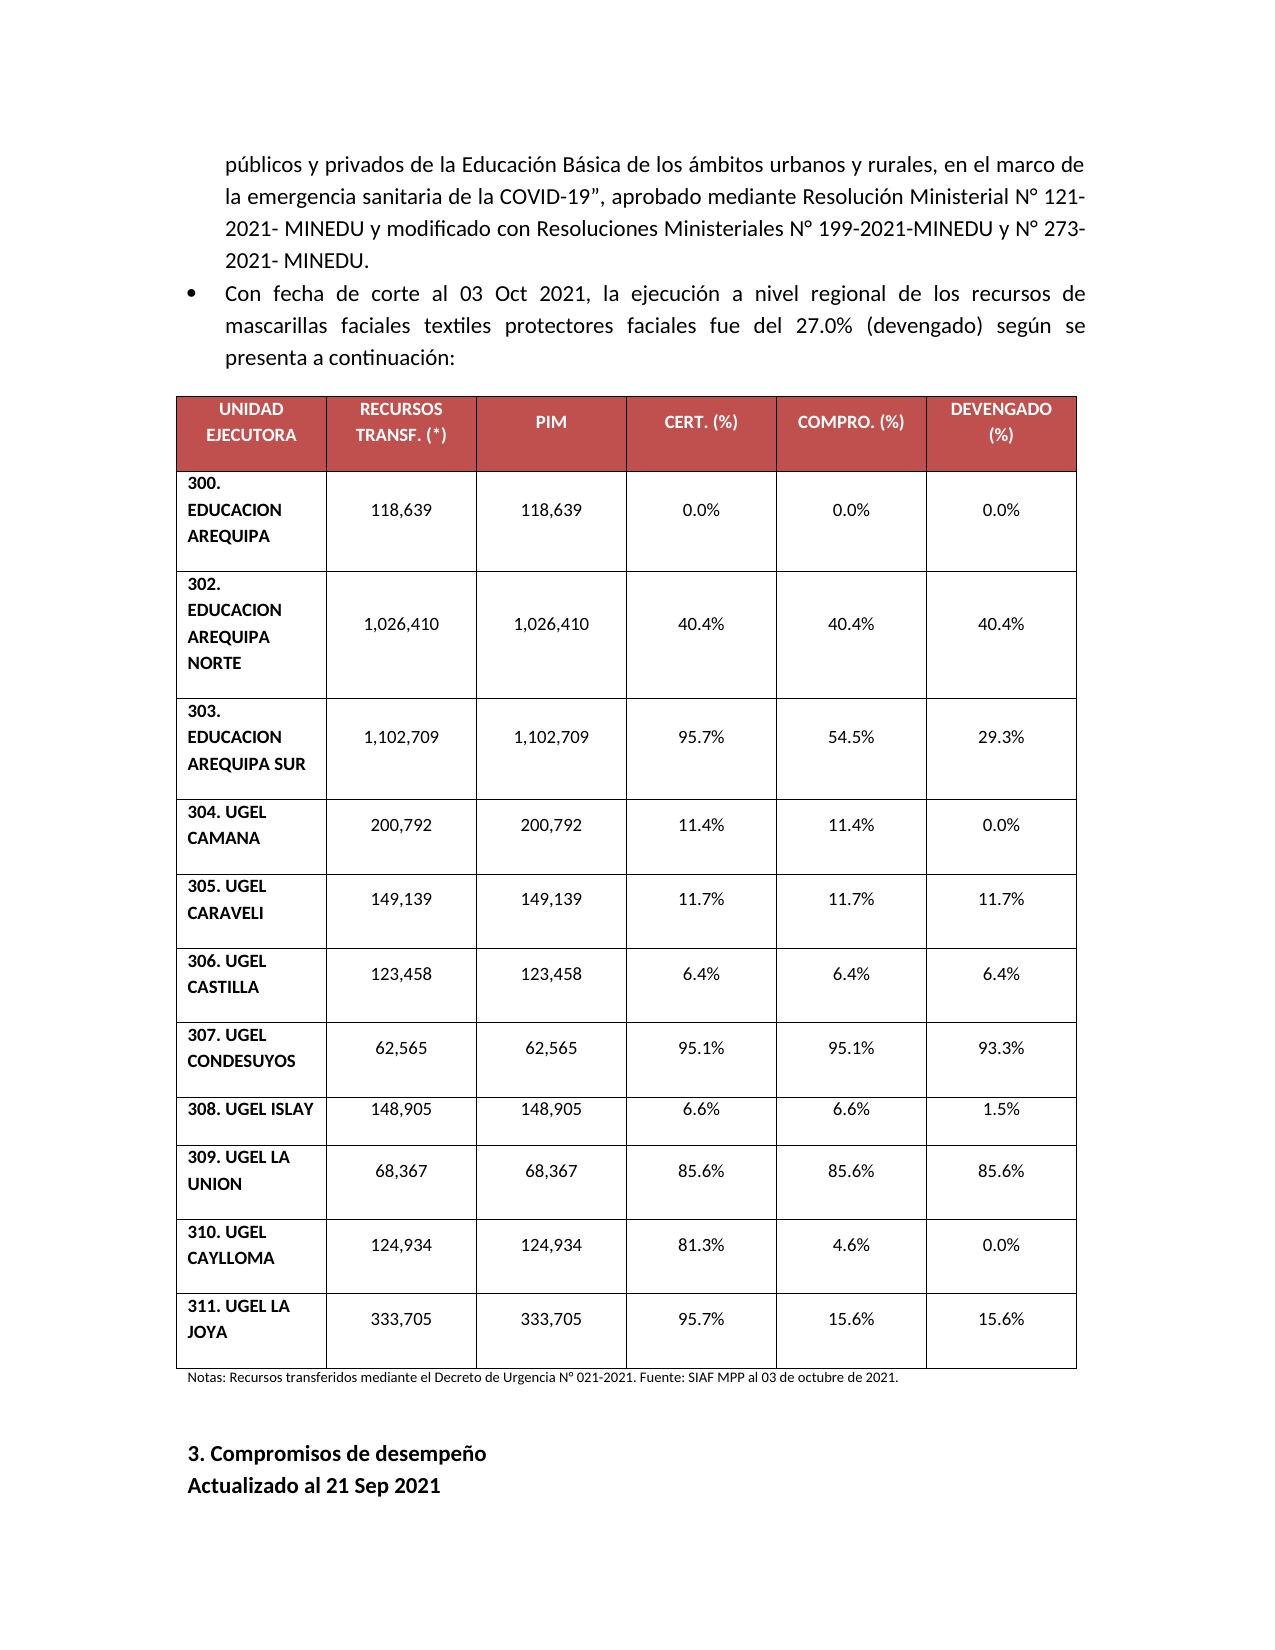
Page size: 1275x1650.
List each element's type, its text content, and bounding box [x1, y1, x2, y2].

table_cell 95.7% [627, 1294, 776, 1368]
table_header UNIDAD EJECUTORA [177, 397, 326, 471]
table_cell 302. EDUCACION AREQUIPA NORTE [177, 572, 326, 698]
table_cell 40.4% [927, 572, 1076, 698]
text Actualizado al 21 Sep 2021 [187, 1471, 1087, 1499]
table_cell 40.4% [627, 572, 776, 698]
table_cell 6.4% [927, 949, 1076, 1022]
table_cell 1.5% [927, 1098, 1076, 1144]
table_cell 1,026,410 [477, 572, 626, 698]
table_header DEVENGADO (%) [927, 397, 1076, 471]
table_cell 68,367 [327, 1146, 476, 1219]
table_cell 6.6% [777, 1098, 926, 1144]
table_header COMPRO. (%) [777, 397, 926, 471]
table_cell 123,458 [327, 949, 476, 1022]
table_cell 305. UGEL CARAVELI [177, 875, 326, 948]
table_cell 306. UGEL CASTILLA [177, 949, 326, 1022]
table_cell 0.0% [927, 800, 1076, 873]
table_cell 1,102,709 [477, 699, 626, 799]
table_cell 62,565 [477, 1023, 626, 1097]
table_cell 15.6% [927, 1294, 1076, 1368]
table_cell 4.6% [777, 1220, 926, 1293]
table_cell 40.4% [777, 572, 926, 698]
table_cell 11.7% [627, 875, 776, 948]
table_cell 333,705 [327, 1294, 476, 1368]
table_cell 11.7% [927, 875, 1076, 948]
table_cell 309. UGEL LA UNION [177, 1146, 326, 1219]
table_cell 81.3% [627, 1220, 776, 1293]
table_cell 200,792 [477, 800, 626, 873]
table_cell 95.1% [627, 1023, 776, 1097]
table_cell 6.4% [777, 949, 926, 1022]
table_cell 149,139 [477, 875, 626, 948]
table_cell 29.3% [927, 699, 1076, 799]
table_cell 300. EDUCACION AREQUIPA [177, 472, 326, 571]
table_cell 200,792 [327, 800, 476, 873]
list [187, 150, 1087, 274]
table_cell 6.4% [627, 949, 776, 1022]
table_cell 85.6% [627, 1146, 776, 1219]
table_cell 0.0% [927, 472, 1076, 571]
table_cell 124,934 [327, 1220, 476, 1293]
subtitle 3. Compromisos de desempeño [187, 1439, 1087, 1467]
table_header RECURSOS TRANSF. (*) [327, 397, 476, 471]
table_cell 95.1% [777, 1023, 926, 1097]
table_header CERT. (%) [627, 397, 776, 471]
text Notas: Recursos transferidos mediante el Decreto de Urgencia N° 021-2021. Fuente: SIAF MPP al 03 de octubre de 2021. [187, 1369, 1087, 1387]
table_cell 308. UGEL ISLAY [177, 1098, 326, 1144]
table_cell 11.7% [777, 875, 926, 948]
table_cell 54.5% [777, 699, 926, 799]
table_cell 0.0% [777, 472, 926, 571]
table_cell 11.4% [777, 800, 926, 873]
list Con fecha de corte al 03 Oct 2021, la ejecución a nivel regional de los recursos de mascarillas faciales textiles protectores faciales fue del 27.0% (devengado) según se presenta a continuación: [187, 279, 1087, 371]
table_cell 85.6% [927, 1146, 1076, 1219]
table_cell 0.0% [627, 472, 776, 571]
table_cell 123,458 [477, 949, 626, 1022]
table_cell 93.3% [927, 1023, 1076, 1097]
table_cell 1,102,709 [327, 699, 476, 799]
table_cell 333,705 [477, 1294, 626, 1368]
table_cell 304. UGEL CAMANA [177, 800, 326, 873]
table_cell 118,639 [327, 472, 476, 571]
table_cell 303. EDUCACION AREQUIPA SUR [177, 699, 326, 799]
table_cell 15.6% [777, 1294, 926, 1368]
table_cell 118,639 [477, 472, 626, 571]
table_cell 310. UGEL CAYLLOMA [177, 1220, 326, 1293]
table_cell 1,026,410 [327, 572, 476, 698]
table_cell 307. UGEL CONDESUYOS [177, 1023, 326, 1097]
table_cell 6.6% [627, 1098, 776, 1144]
table_cell 311. UGEL LA JOYA [177, 1294, 326, 1368]
table_cell 0.0% [927, 1220, 1076, 1293]
table_cell 148,905 [327, 1098, 476, 1144]
table_cell 85.6% [777, 1146, 926, 1219]
table_header PIM [477, 397, 626, 471]
table_cell 95.7% [627, 699, 776, 799]
table_cell 62,565 [327, 1023, 476, 1097]
table_cell 148,905 [477, 1098, 626, 1144]
table_cell 124,934 [477, 1220, 626, 1293]
table_cell 11.4% [627, 800, 776, 873]
table_cell 68,367 [477, 1146, 626, 1219]
table_cell 149,139 [327, 875, 476, 948]
